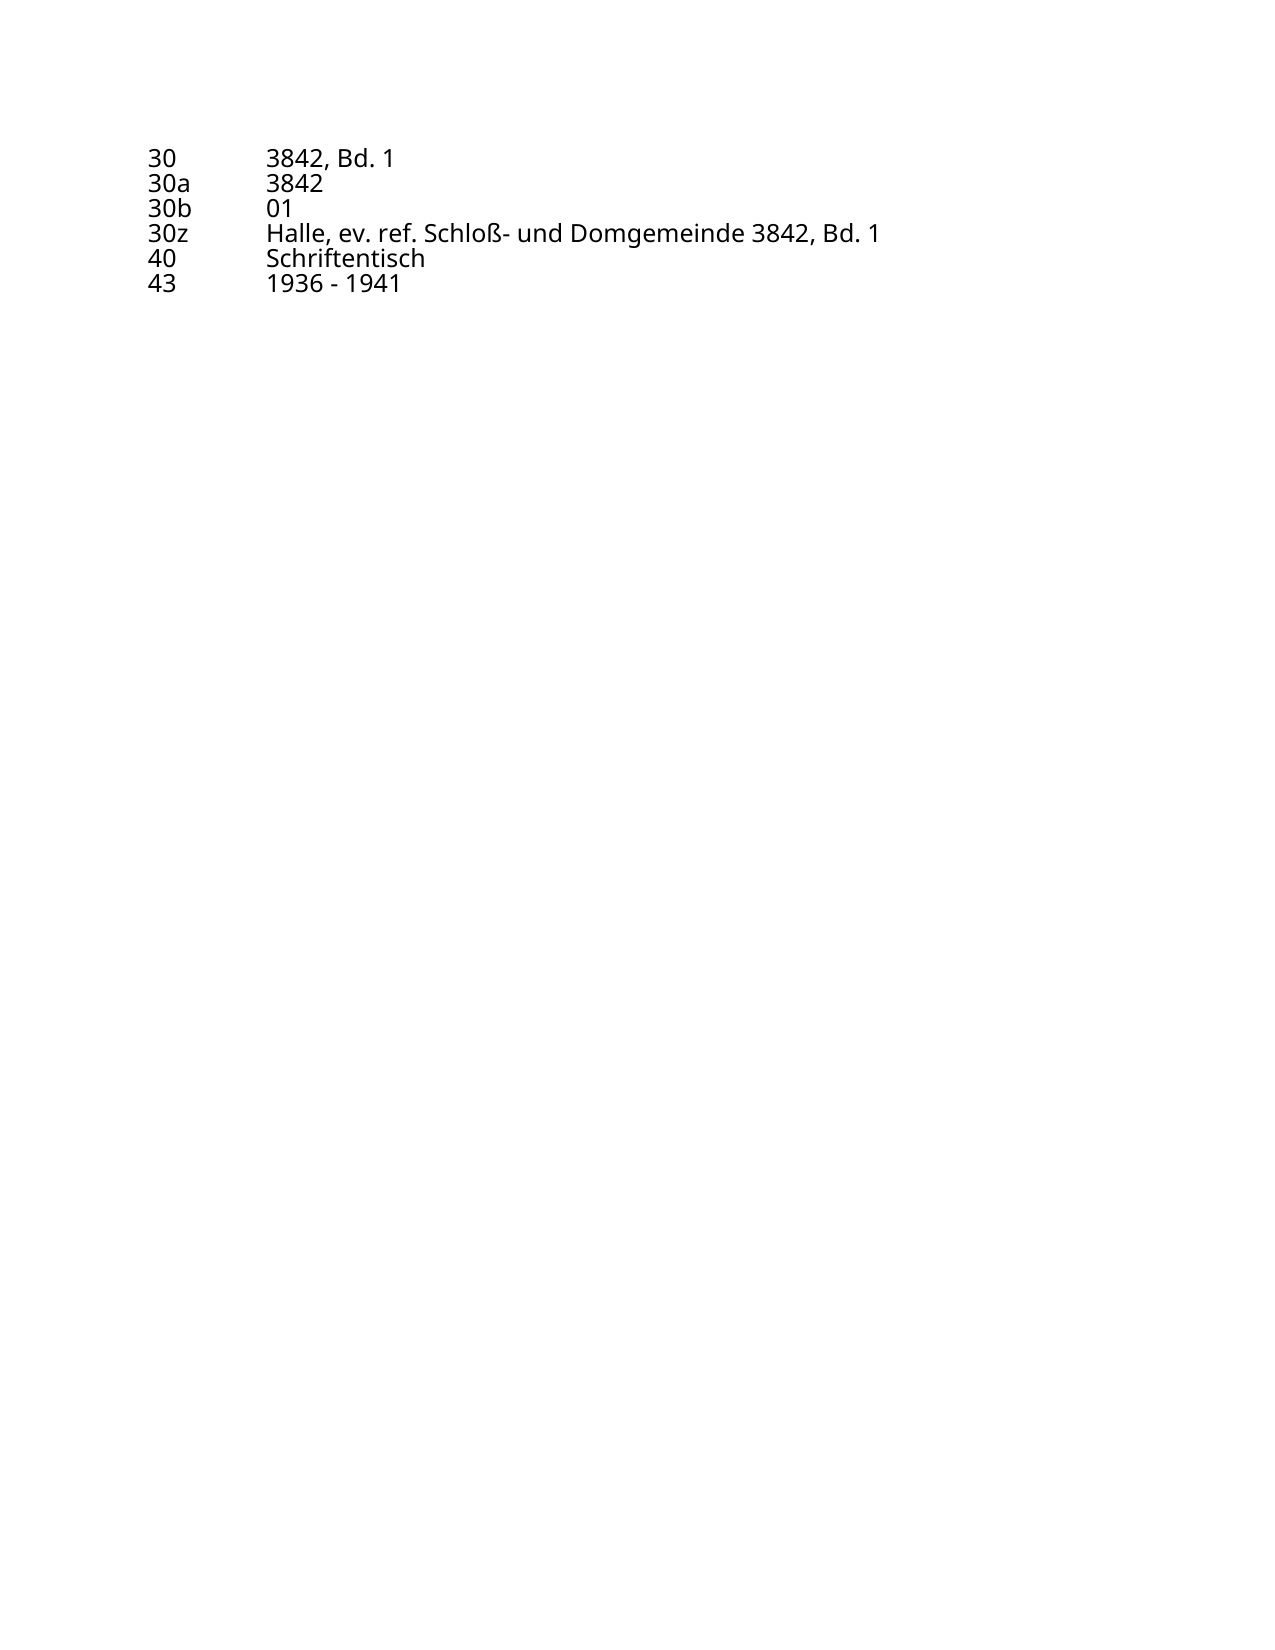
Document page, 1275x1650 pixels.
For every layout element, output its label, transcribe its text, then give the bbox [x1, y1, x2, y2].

text 30 3842, Bd. 1 [148, 148, 1127, 173]
text 43 1936 - 1941 [148, 273, 1127, 298]
text 30a 3842 [148, 173, 1127, 198]
text 30b 01 [148, 198, 1127, 223]
text 30z Halle, ev. ref. Schloß- und Domgemeinde 3842, Bd. 1 [148, 223, 1127, 248]
text 40 s[Schriftentisch]s [148, 248, 1127, 273]
